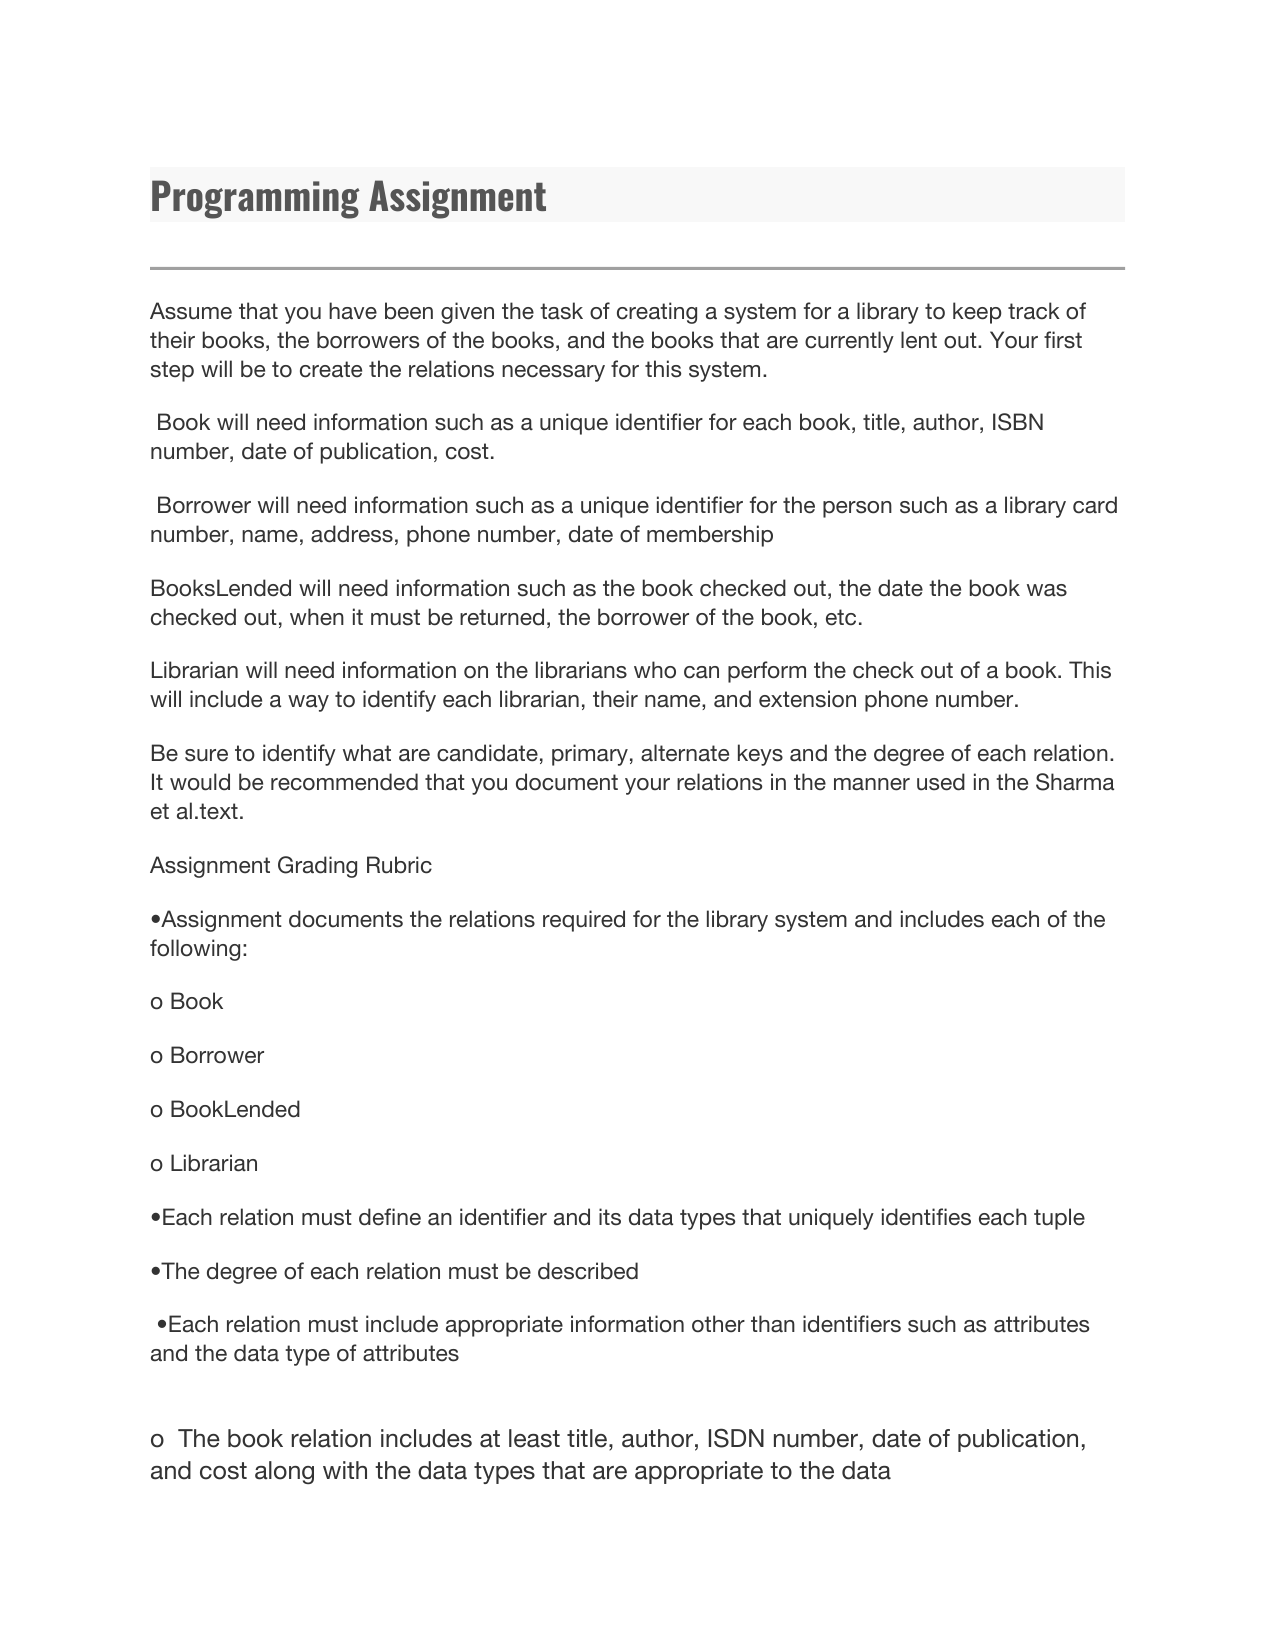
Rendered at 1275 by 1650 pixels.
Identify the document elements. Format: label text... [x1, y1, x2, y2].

text o BookLended [150, 1095, 1125, 1124]
text o Librarian [150, 1149, 1125, 1178]
text o The book relation includes at least title, author, ISDN number, date of publication, and cost along with the data types that are appropriate to the data [150, 1423, 1125, 1486]
text Borrower will need information such as a unique identifier for the person such as a library card number, name, address, phone number, date of membership [150, 491, 1125, 549]
text Assume that you have been given the task of creating a system for a library to keep track of their books, the borrowers of the books, and the books that are currently lent out. Your first step will be to create the relations necessary for this system. [150, 297, 1125, 383]
subtitle Programming Assignment [150, 167, 1125, 222]
text BooksLended will need information such as the book checked out, the date the book was checked out, when it must be returned, the borrower of the book, etc. [150, 574, 1125, 632]
text •Each relation must include appropriate information other than identifiers such as attributes and the data type of attributes [150, 1311, 1125, 1368]
text •Assignment documents the relations required for the library system and includes each of the following: [150, 905, 1125, 962]
text •The degree of each relation must be described [150, 1257, 1125, 1286]
text o Book [150, 987, 1125, 1016]
text Book will need information such as a unique identifier for each book, title, author, ISBN number, date of publication, cost. [150, 408, 1125, 466]
text •Each relation must define an identifier and its data types that uniquely identifies each tuple [150, 1203, 1125, 1232]
text Be sure to identify what are candidate, primary, alternate keys and the degree of each relation. It would be recommended that you document your relations in the manner used in the Sharma et al.text. [150, 739, 1125, 826]
text o Borrower [150, 1041, 1125, 1070]
text Librarian will need information on the librarians who can perform the check out of a book. This will include a way to identify each librarian, their name, and extension phone number. [150, 657, 1125, 714]
text Assignment Grading Rubric [150, 851, 1125, 880]
